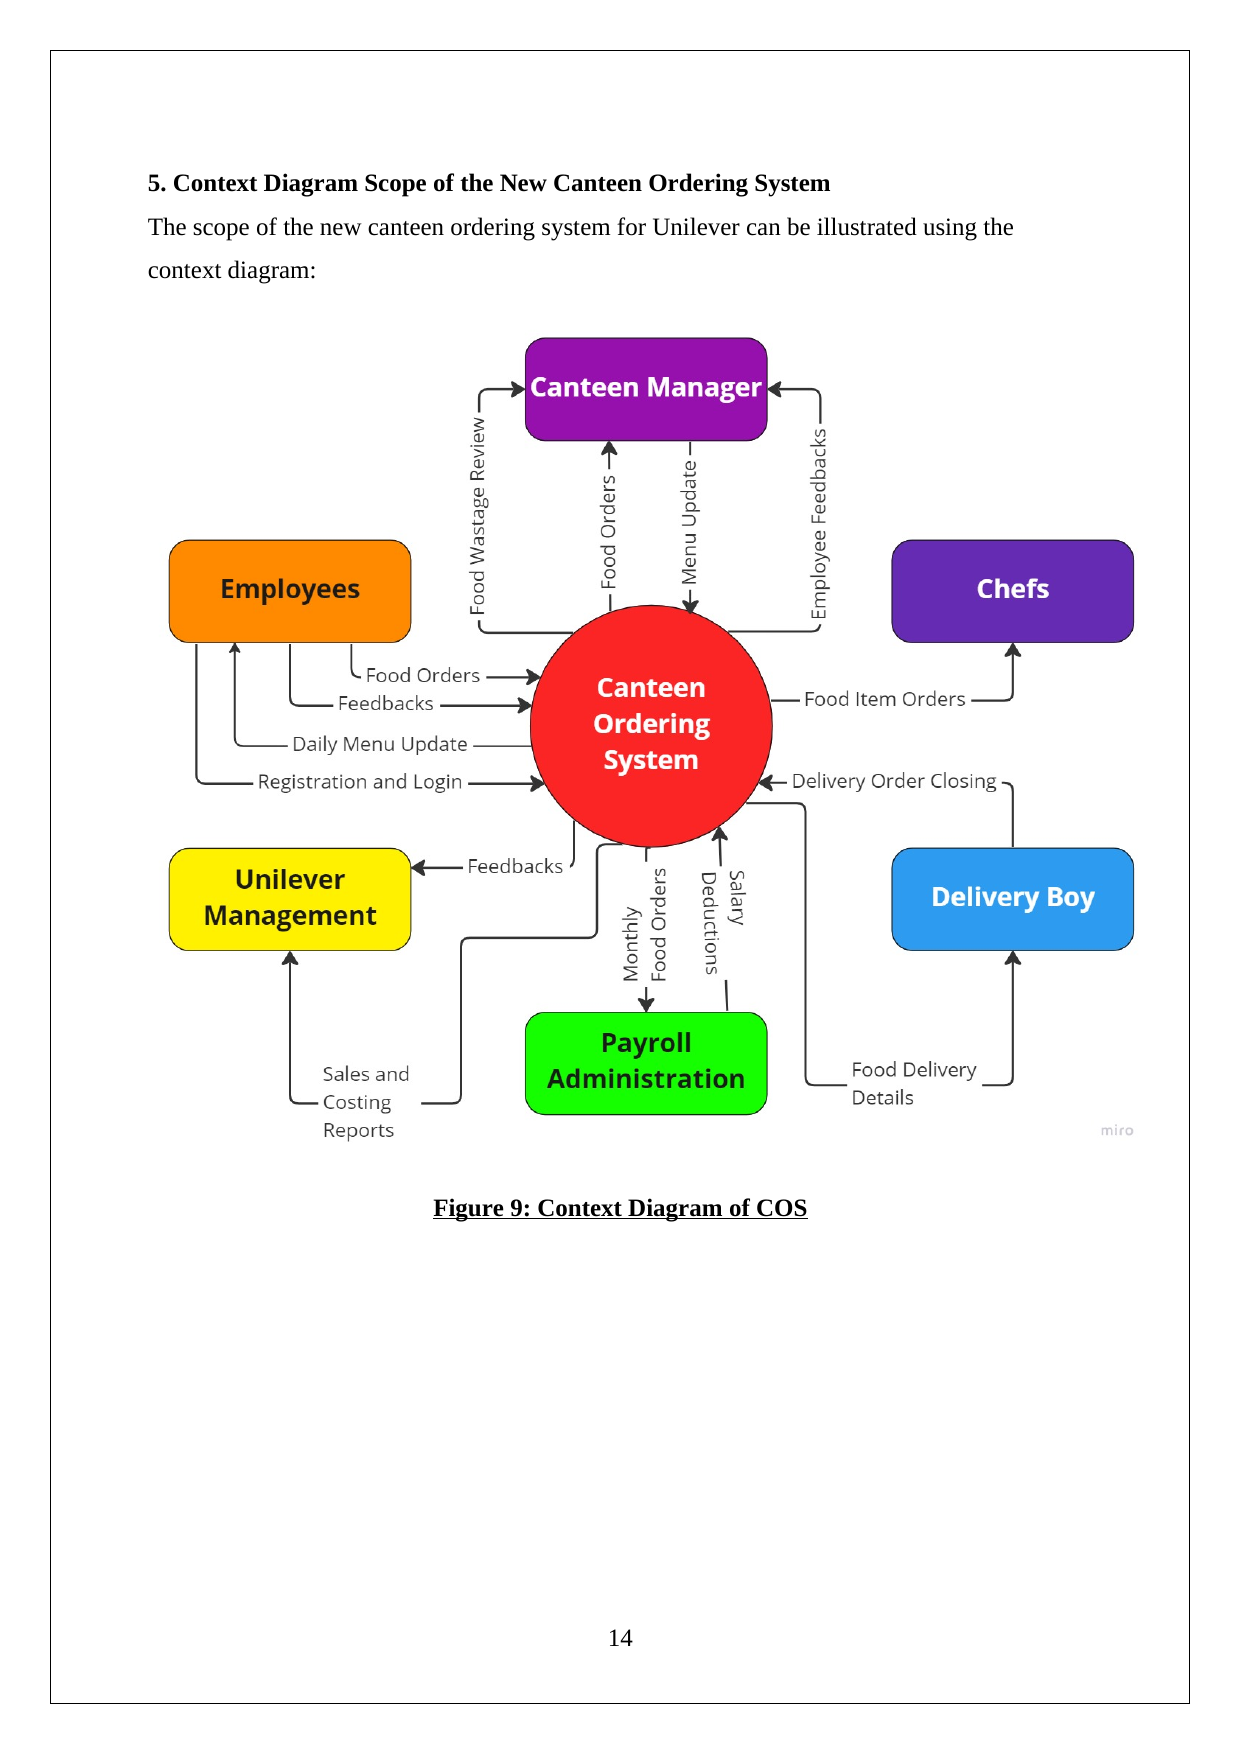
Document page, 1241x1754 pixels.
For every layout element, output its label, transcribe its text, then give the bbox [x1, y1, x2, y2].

picture [147, 318, 1155, 1158]
text The scope of the new canteen ordering system for Unilever can be illustrated using the context diagram: [148, 212, 1093, 283]
subtitle 5. Context Diagram Scope of the New Canteen Ordering System [148, 168, 1093, 197]
text Figure 9: Context Diagram of COS [148, 1193, 1093, 1222]
